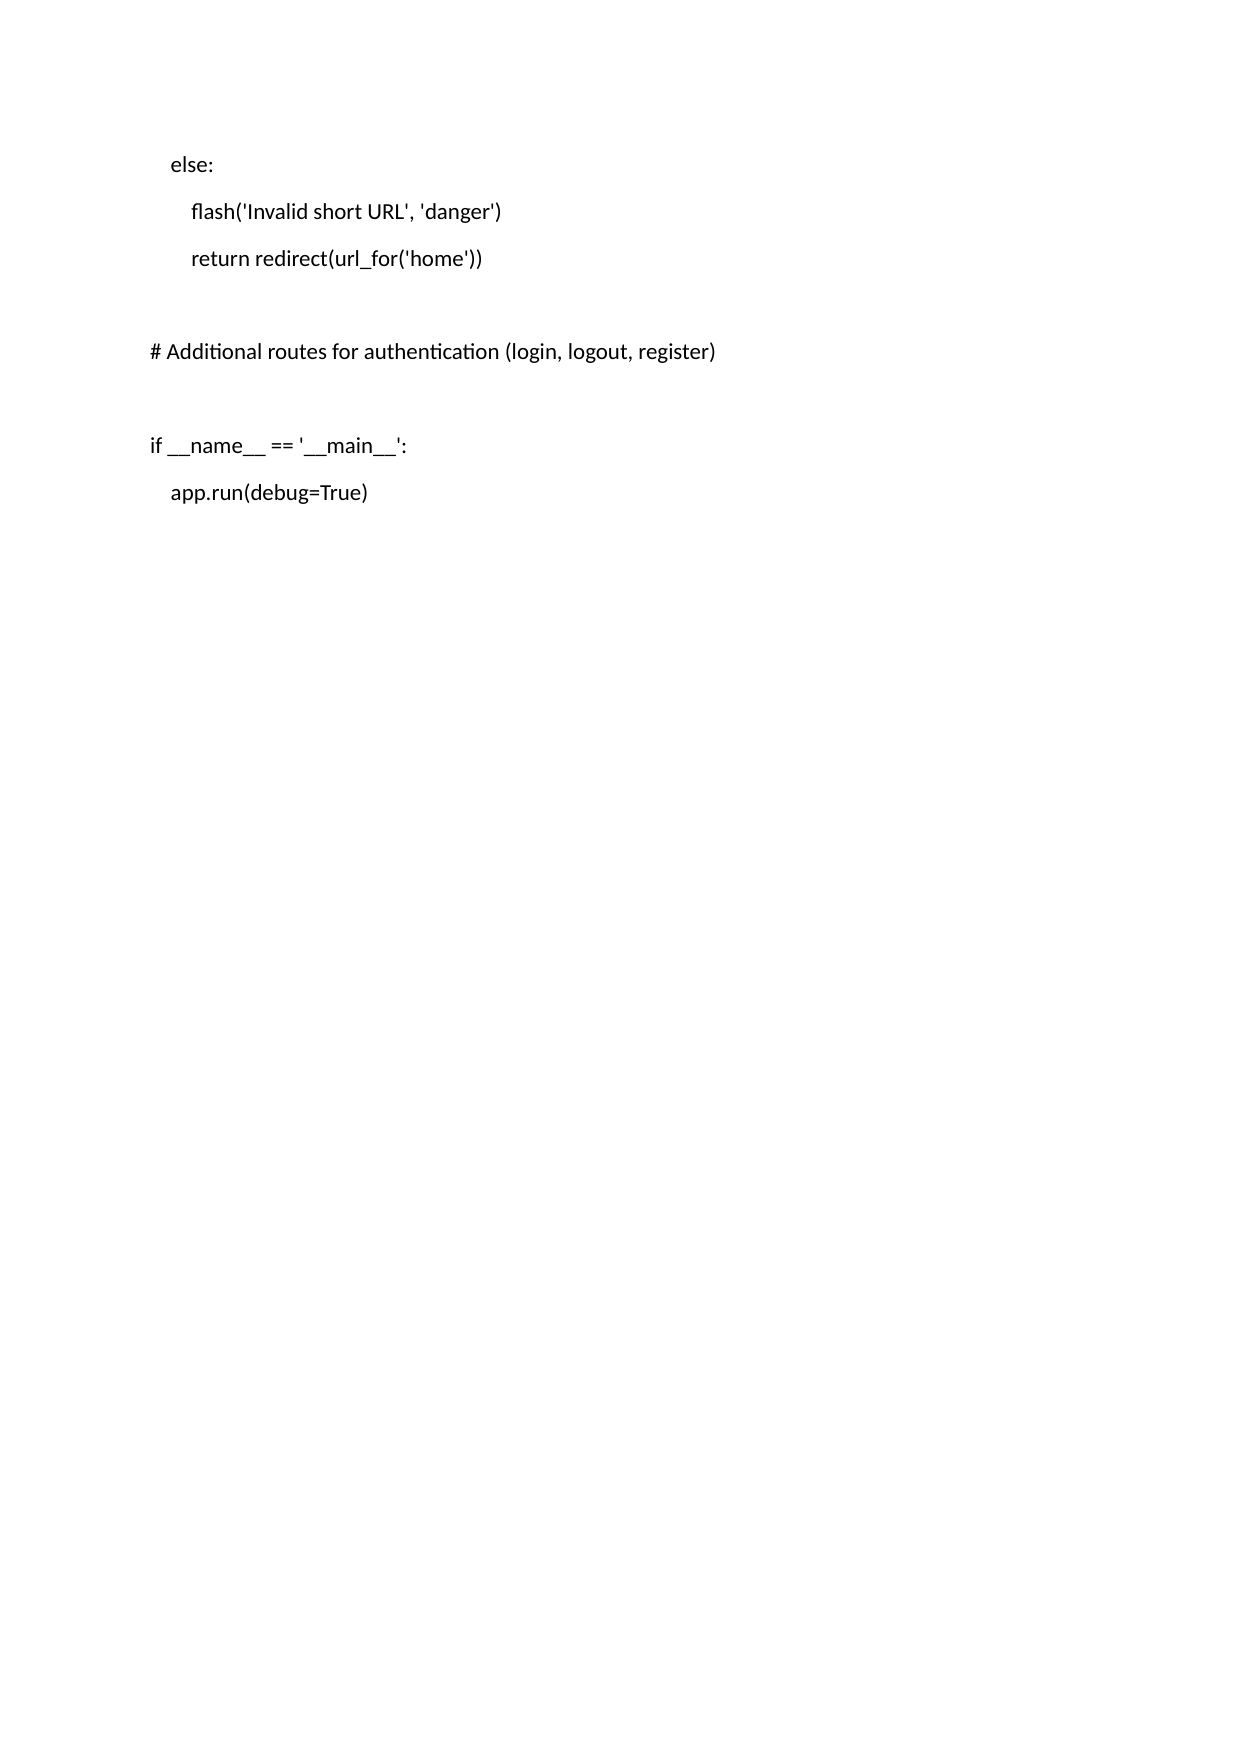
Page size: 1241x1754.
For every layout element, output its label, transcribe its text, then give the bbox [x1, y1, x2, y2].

text app.run(debug=True) [150, 478, 1090, 506]
text if __name__ == '__main__': [150, 431, 1090, 459]
text flash('Invalid short URL', 'danger') [150, 197, 1090, 225]
text else: [150, 150, 1090, 178]
text # Additional routes for authentication (login, logout, register) [150, 337, 1090, 366]
text return redirect(url_for('home')) [150, 244, 1090, 272]
